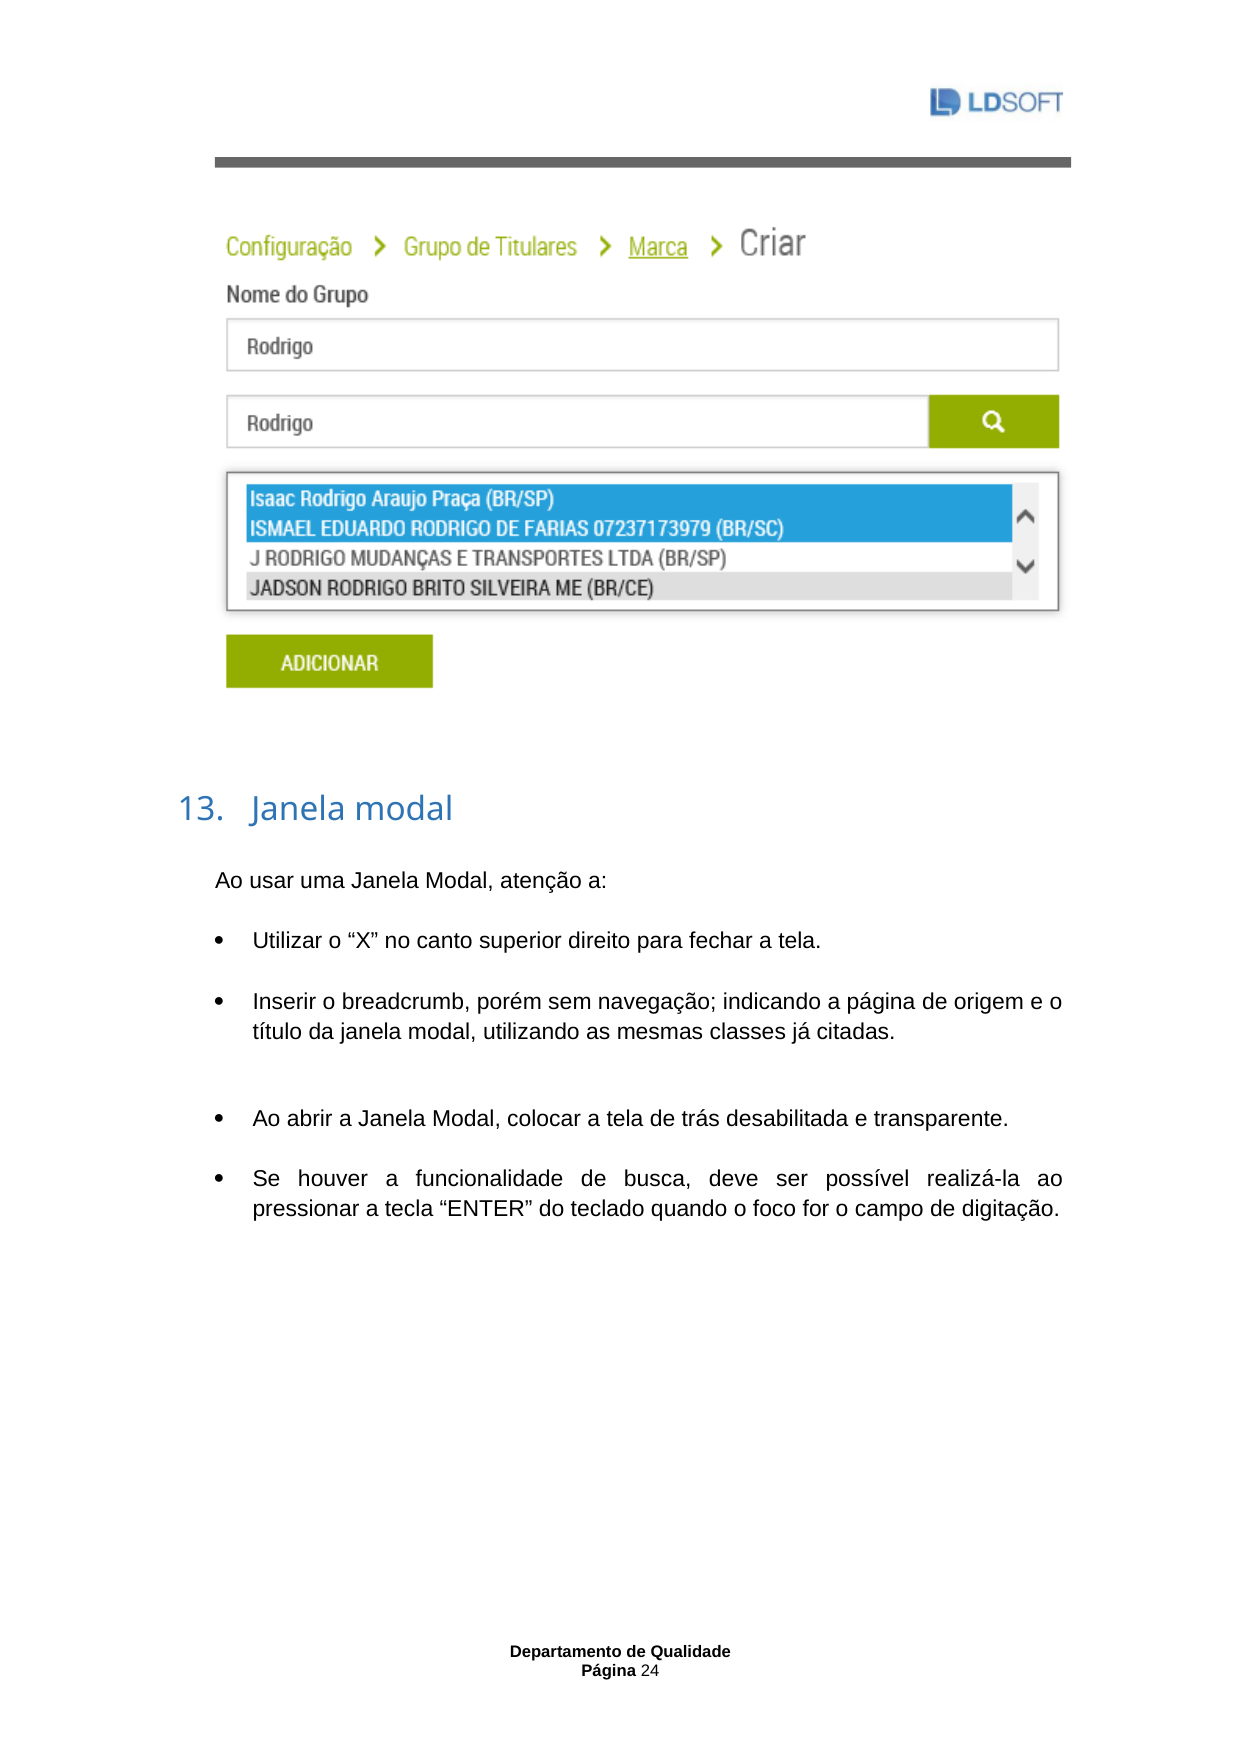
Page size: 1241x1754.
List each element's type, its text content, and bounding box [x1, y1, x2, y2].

picture [214, 157, 1072, 696]
list Utilizar o “X” no canto superior direito para fechar a tela. [215, 927, 1063, 953]
list Ao abrir a Janela Modal, colocar a tela de trás desabilitada e transparente. [215, 1104, 1063, 1131]
list Inserir o breadcrumb, porém sem navegação; indicando a página de origem e o título da janela modal, utilizando as mesmas classes já citadas. [215, 988, 1063, 1044]
subtitle Janela modal [177, 784, 1063, 830]
list Se houver a funcionalidade de busca, deve ser possível realizá-la ao pressionar a tecla “ENTER” do teclado quando o foco for o campo de digitação. [215, 1165, 1063, 1222]
text Ao usar uma Janela Modal, atenção a: [177, 867, 1063, 893]
